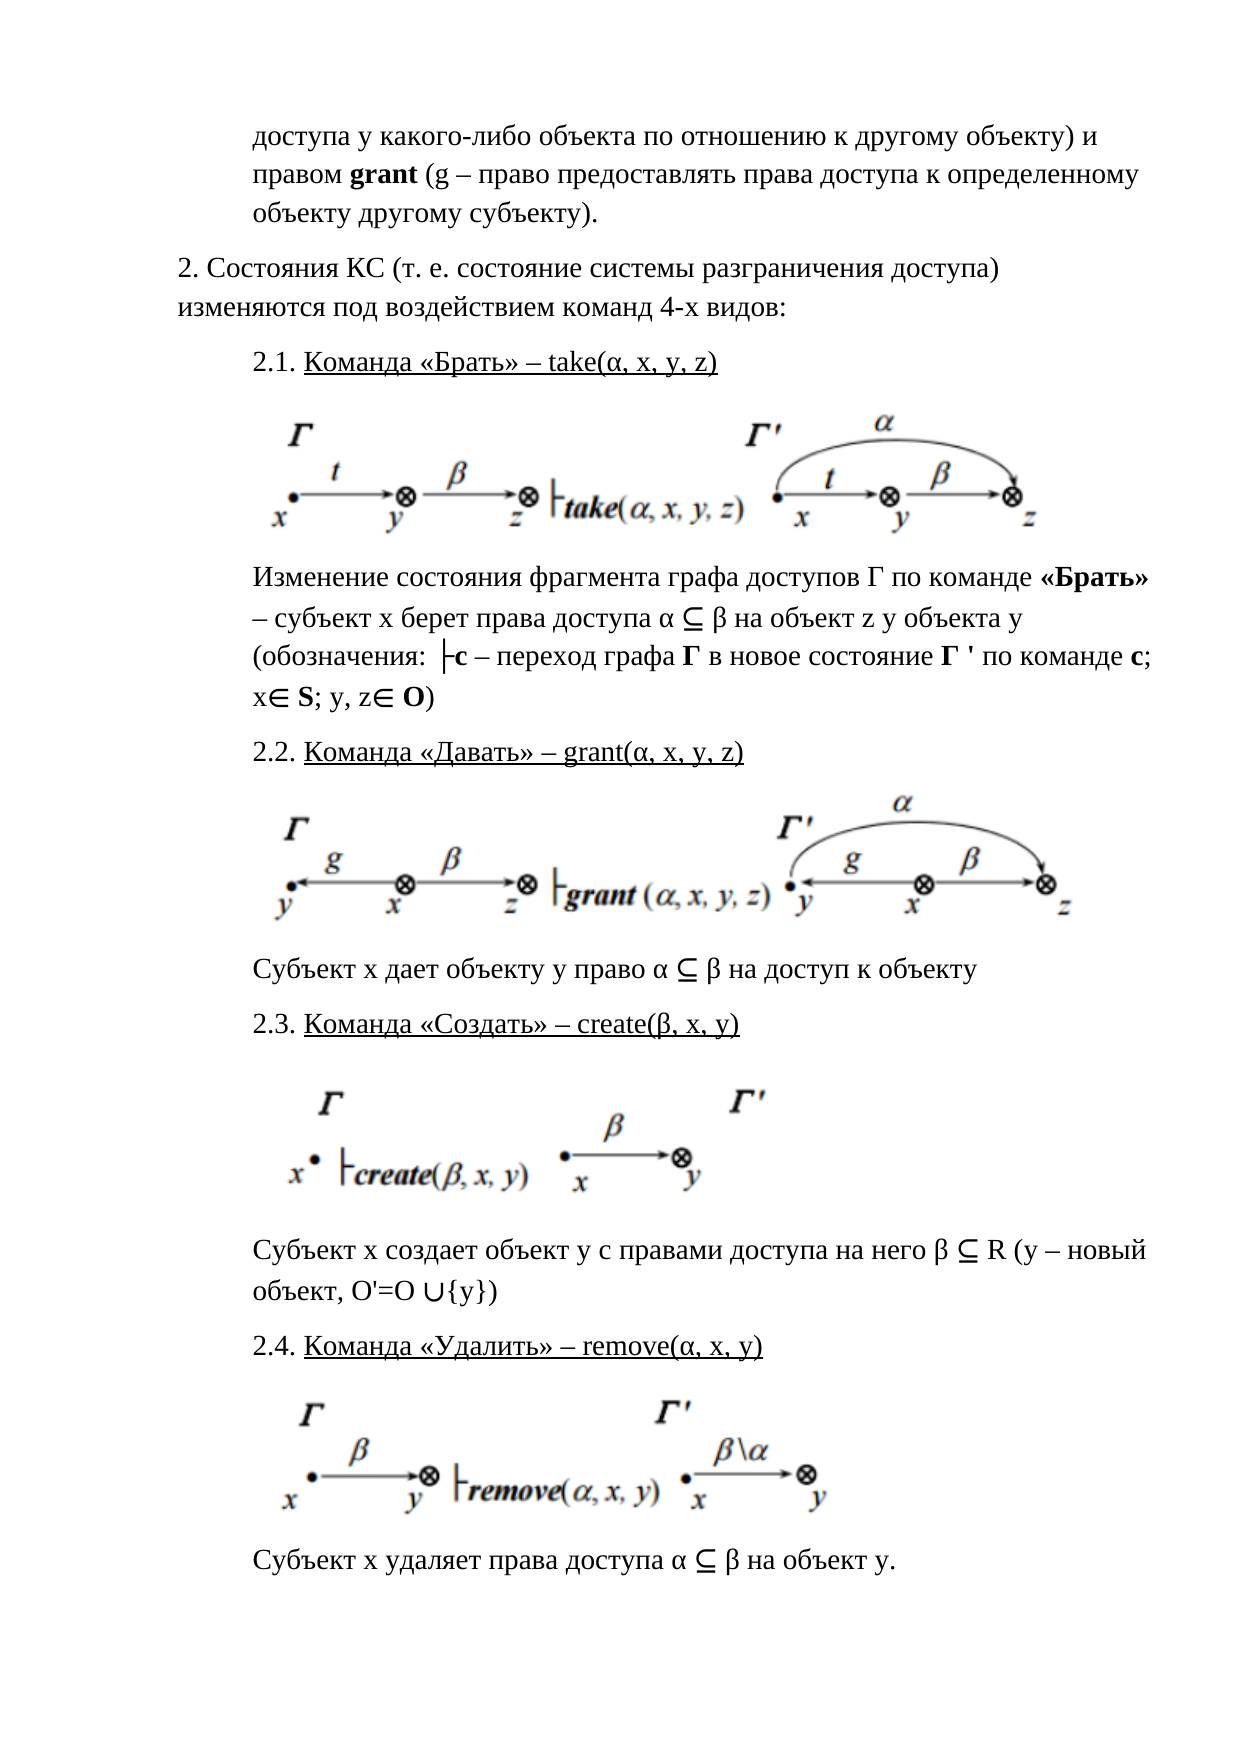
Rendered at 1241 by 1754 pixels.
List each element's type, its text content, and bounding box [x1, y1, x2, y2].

picture [252, 399, 1056, 539]
text Субъект x создает объект y с правами доступа на него β ⊆ R (y – новый объект, O'=O ∪{y}) [252, 1231, 1152, 1306]
picture [252, 789, 1101, 929]
text 2. Состояния КС (т. е. состояние системы разграничения доступа) изменяются под воздействием команд 4-х видов: [177, 250, 1152, 322]
picture [252, 1383, 857, 1520]
text 2.3. Команда «Создать» – create(β, x, y) [252, 1006, 1152, 1040]
text 2.4. Команда «Удалить» – remove(α, x, y) [252, 1328, 1152, 1362]
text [252, 118, 1152, 229]
picture [252, 1061, 785, 1210]
text Изменение состояния фрагмента графа доступов Γ по команде «Брать» – субъект x берет права доступа α ⊆ β на объект z у объекта y (обозначения: ├с – переход графа Γ в новое состояние Γ ' по команде c; x∈ S; y, z∈ O) [252, 559, 1152, 712]
text 2.2. Команда «Давать» – grant(α, x, y, z) [252, 734, 1152, 768]
text Субъект x удаляет права доступа α ⊆ β на объект y. [252, 1540, 1152, 1575]
text 2.1. Команда «Брать» – take(α, x, y, z) [252, 344, 1152, 378]
text Субъект x дает объекту y право α ⊆ β на доступ к объекту [252, 949, 1152, 984]
